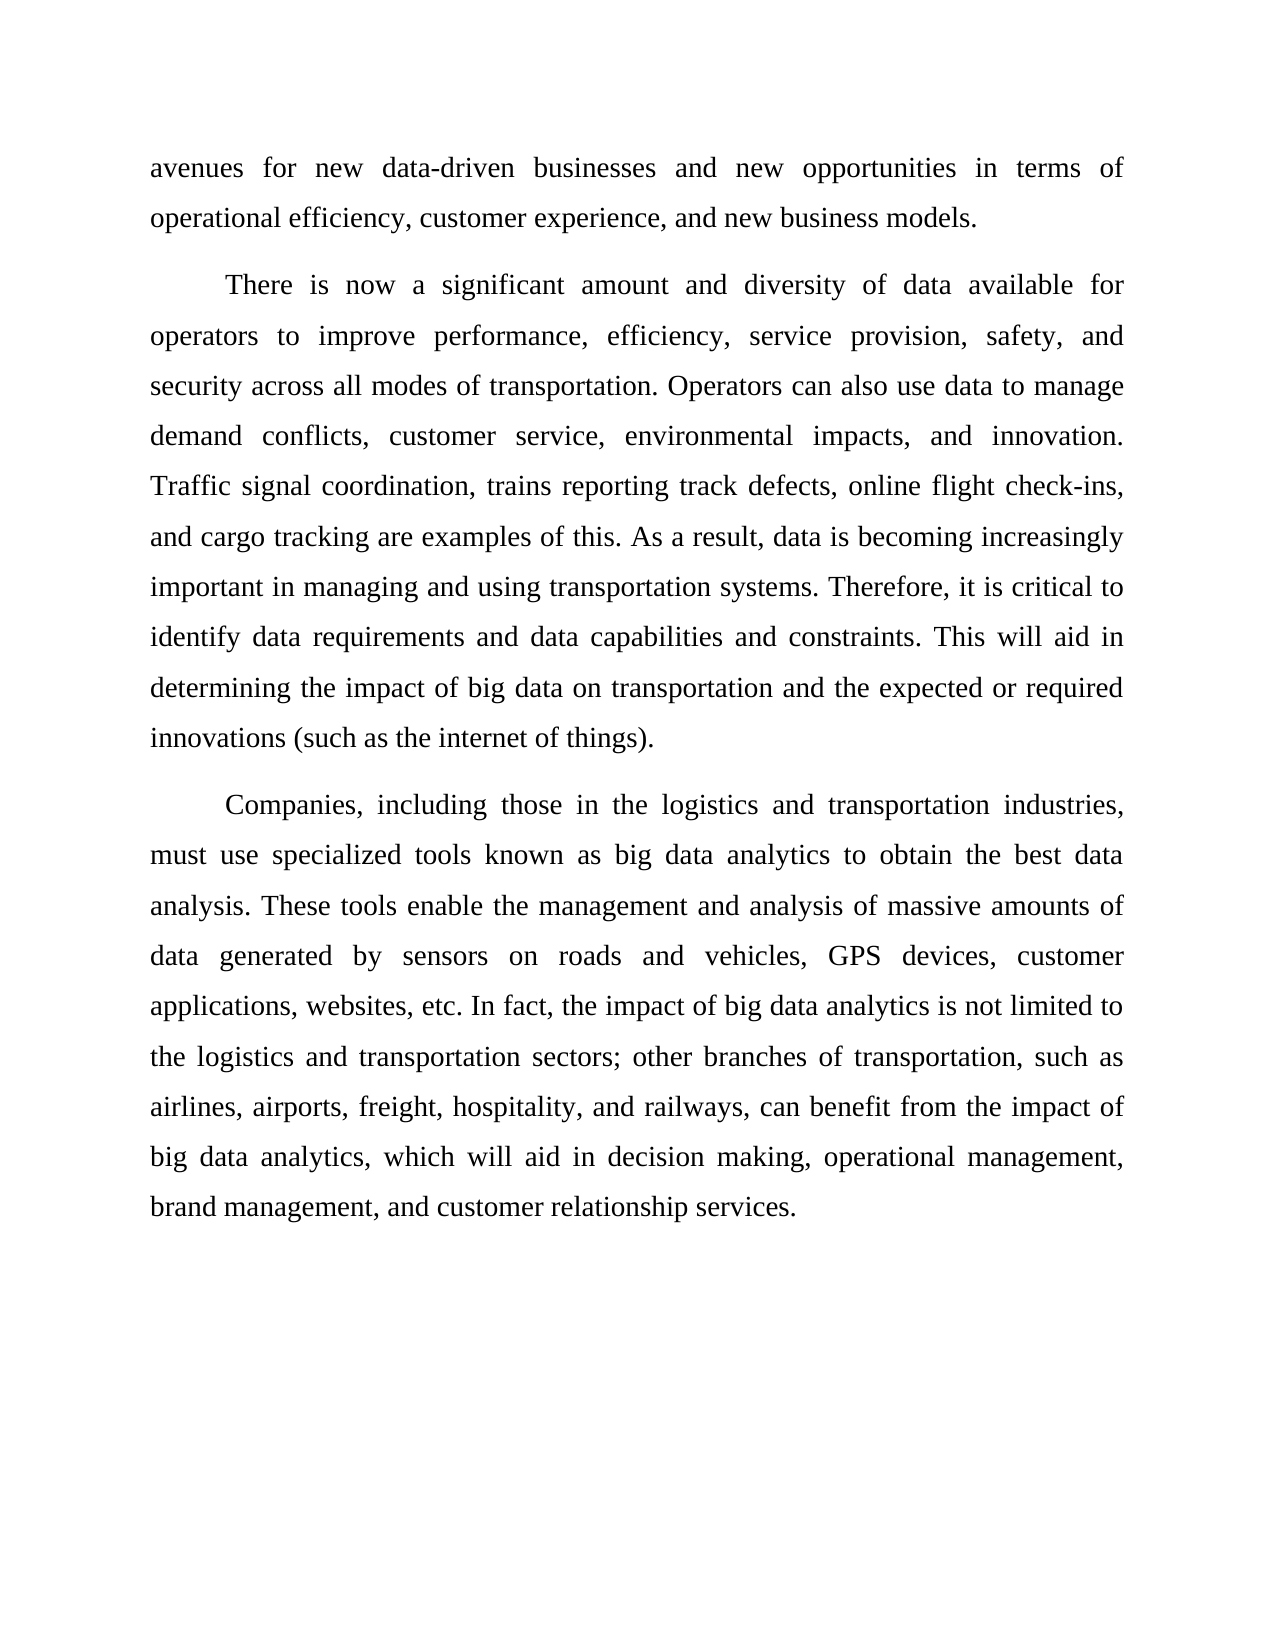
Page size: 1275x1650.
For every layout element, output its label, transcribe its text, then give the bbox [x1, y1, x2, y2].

text Companies, including those in the logistics and transportation industries, must use specialized tools known as big data analytics to obtain the best data analysis. These tools enable the management and analysis of massive amounts of data generated by sensors on roads and vehicles, GPS devices, customer applications, websites, etc. In fact, the impact of big data analytics is not limited to the logistics and transportation sectors; other branches of transportation, such as airlines, airports, freight, hospitality, and railways, can benefit from the impact of big data analytics, which will aid in decision making, operational management, brand management, and customer relationship services. [150, 787, 1125, 1223]
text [150, 150, 1125, 234]
text There is now a significant amount and diversity of data available for operators to improve performance, efficiency, service provision, safety, and security across all modes of transportation. Operators can also use data to manage demand conflicts, customer service, environmental impacts, and innovation. Traffic signal coordination, trains reporting track defects, online flight check-ins, and cargo tracking are examples of this. As a result, data is becoming increasingly important in managing and using transportation systems. Therefore, it is critical to identify data requirements and data capabilities and constraints. This will aid in determining the impact of big data on transportation and the expected or required innovations (such as the internet of things). [150, 267, 1125, 754]
